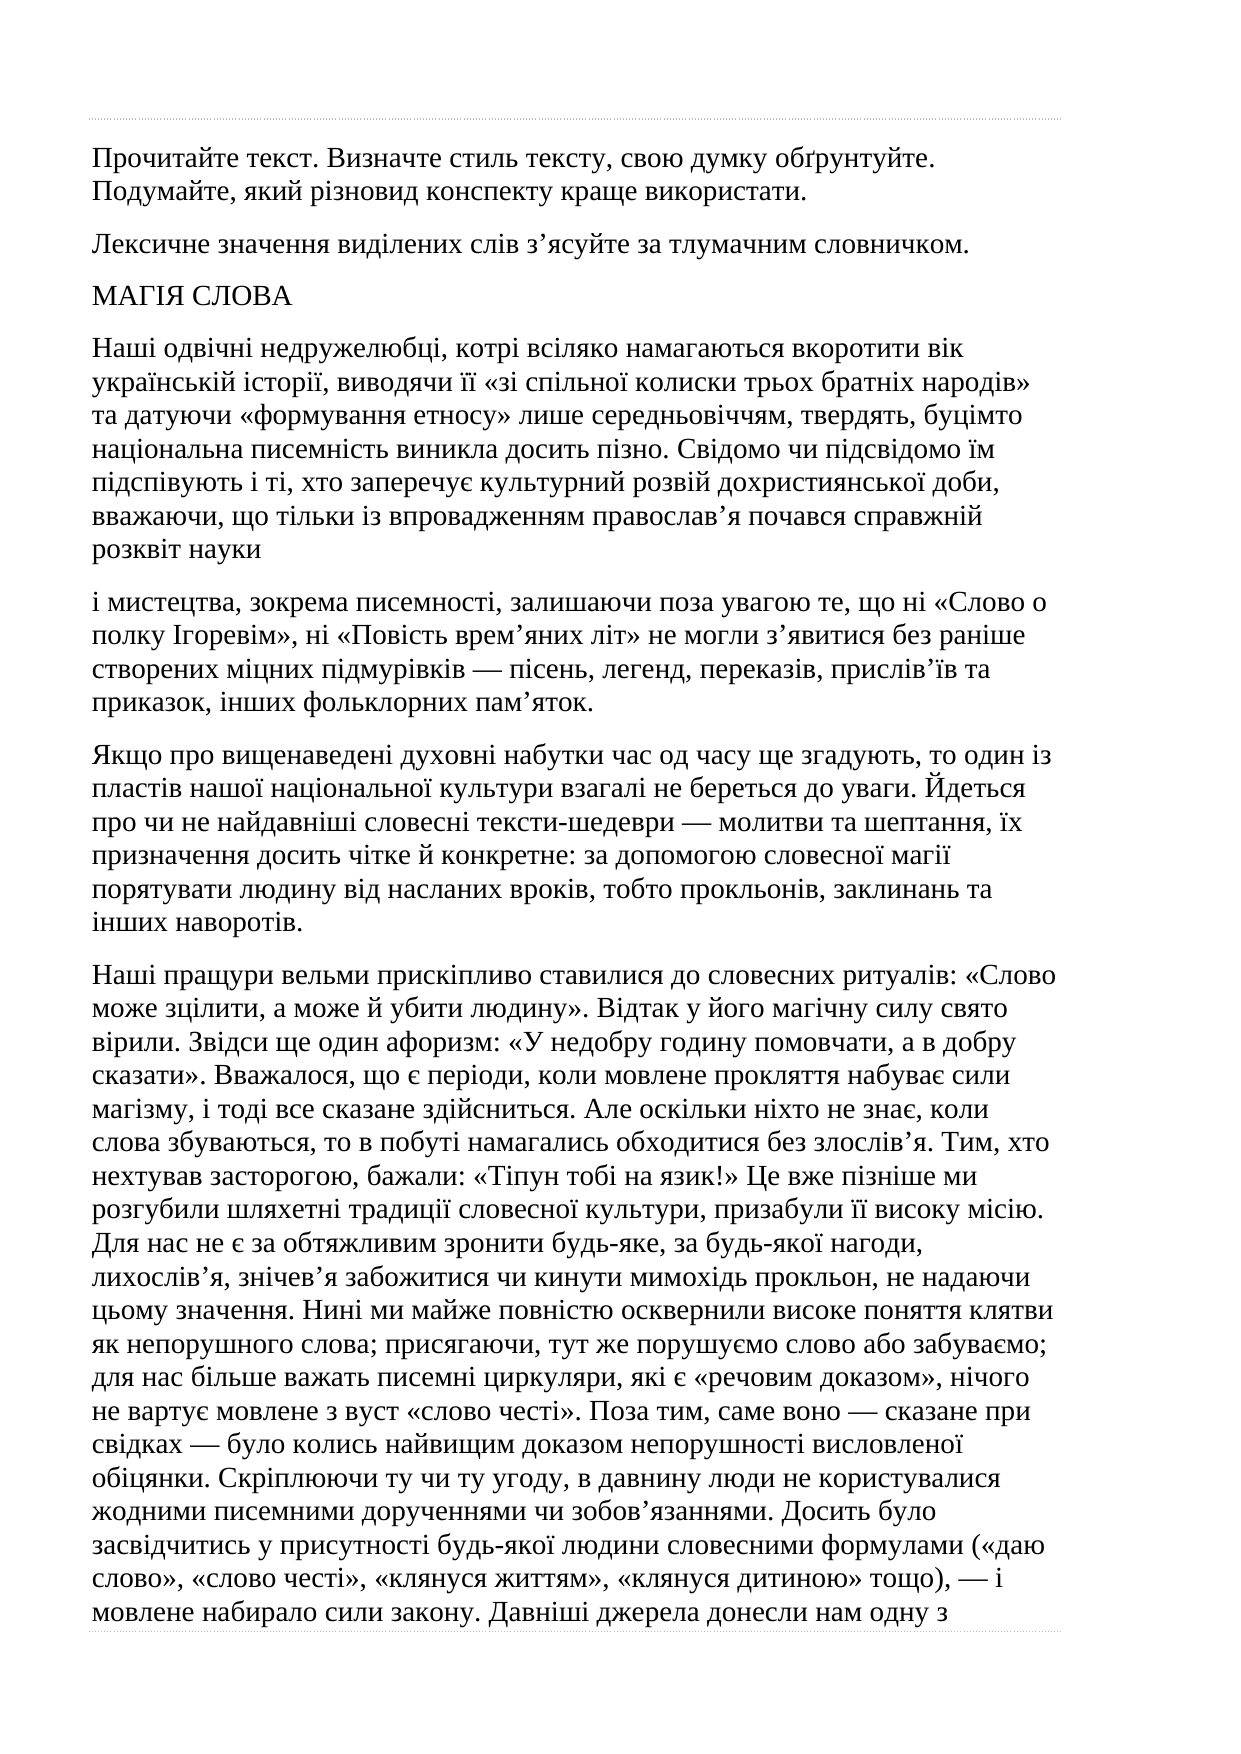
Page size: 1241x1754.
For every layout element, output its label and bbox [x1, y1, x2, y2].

table_header [89, 118, 1063, 1631]
